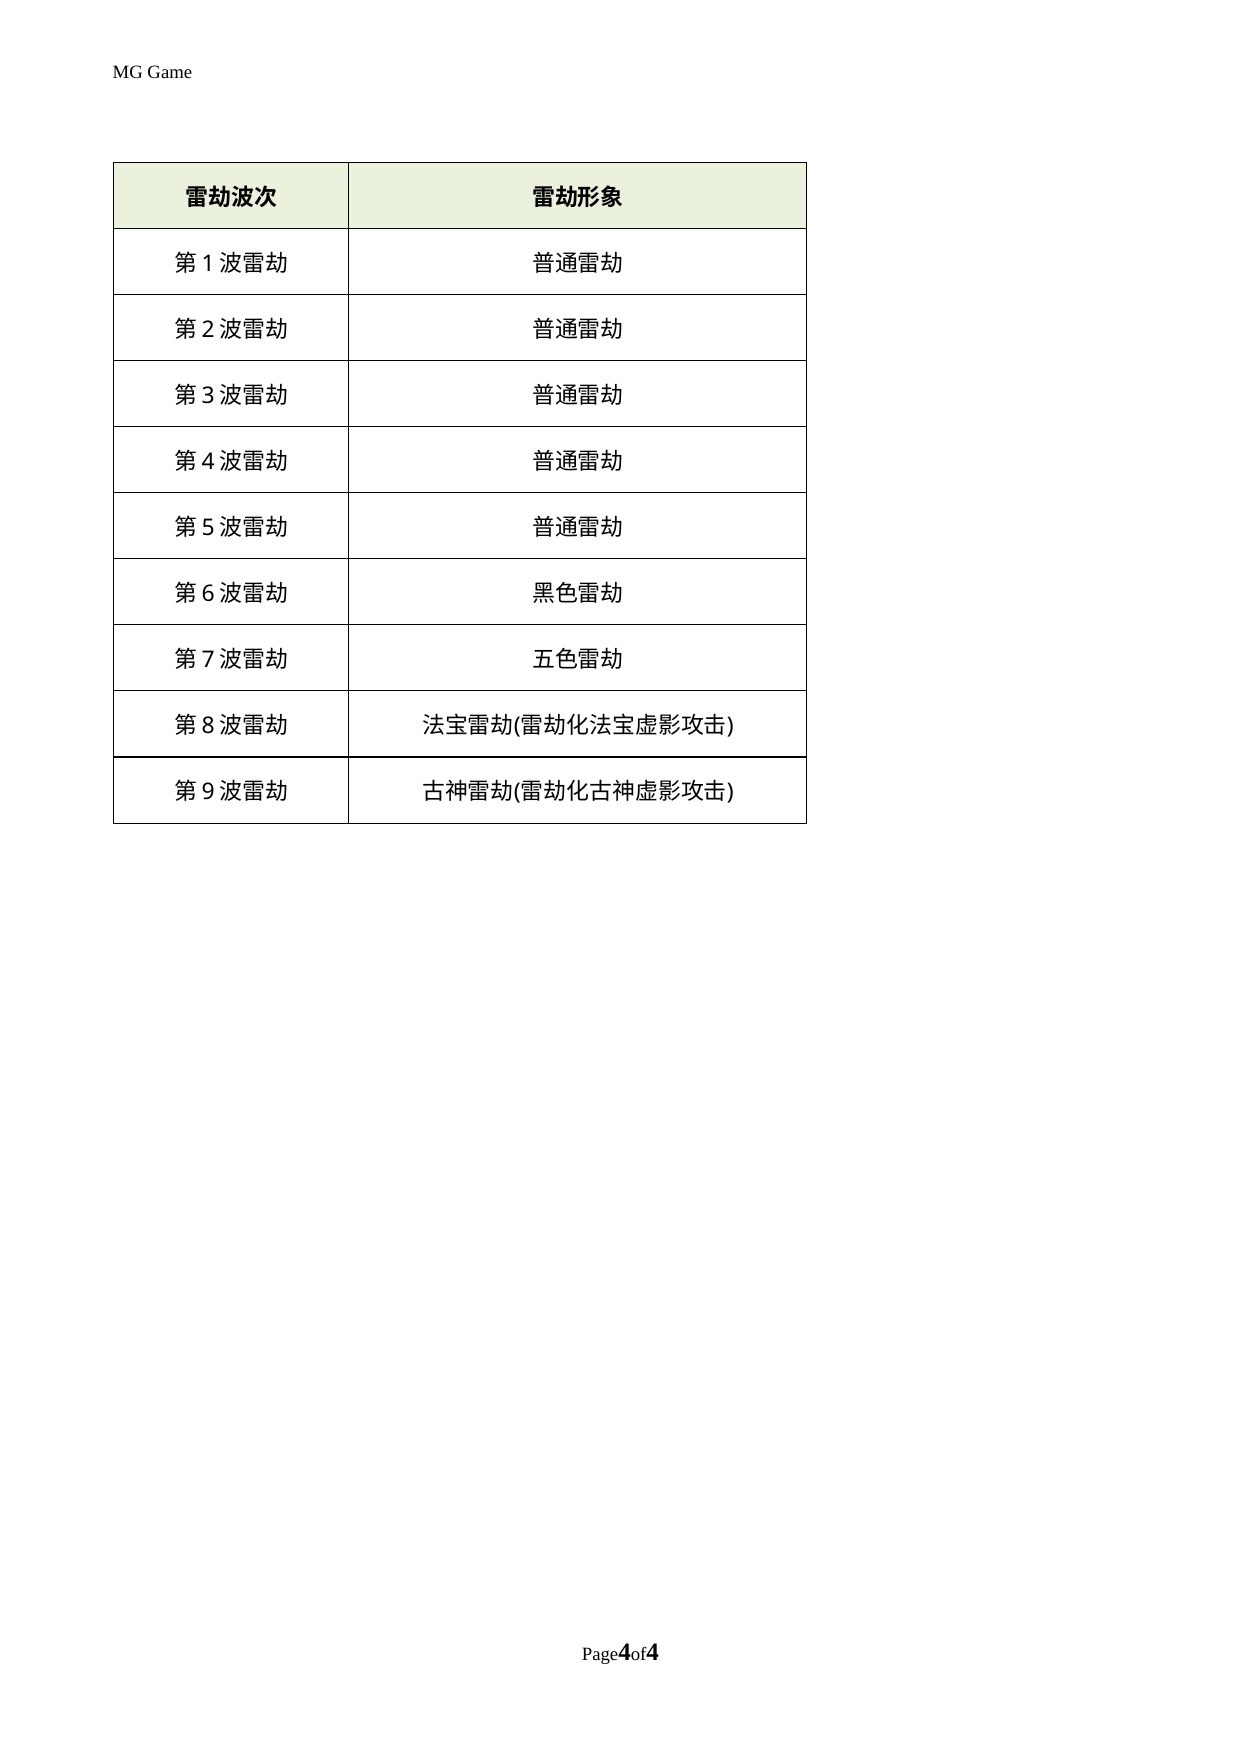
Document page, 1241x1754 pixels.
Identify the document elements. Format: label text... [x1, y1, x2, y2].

table_cell 普通雷劫 [349, 361, 806, 426]
table_cell 第4波雷劫 [114, 427, 348, 492]
table_cell 古神雷劫(雷劫化古神虚影攻击) [349, 758, 806, 822]
table_header 雷劫形象 [349, 163, 806, 228]
table_cell 黑色雷劫 [349, 559, 806, 624]
table_cell 第6波雷劫 [114, 559, 348, 624]
table_cell 五色雷劫 [349, 625, 806, 690]
table_cell 第3波雷劫 [114, 361, 348, 426]
table_cell 第2波雷劫 [114, 295, 348, 360]
table_cell 普通雷劫 [349, 229, 806, 294]
table_cell 第9波雷劫 [114, 758, 348, 822]
table_cell 普通雷劫 [349, 427, 806, 492]
table_cell 普通雷劫 [349, 493, 806, 558]
table_cell 第8波雷劫 [114, 691, 348, 756]
table_cell 法宝雷劫(雷劫化法宝虚影攻击) [349, 691, 806, 756]
table_header 雷劫波次 [114, 163, 348, 228]
table_cell 第7波雷劫 [114, 625, 348, 690]
table_cell 第1波雷劫 [114, 229, 348, 294]
table_cell 普通雷劫 [349, 295, 806, 360]
table_cell 第5波雷劫 [114, 493, 348, 558]
